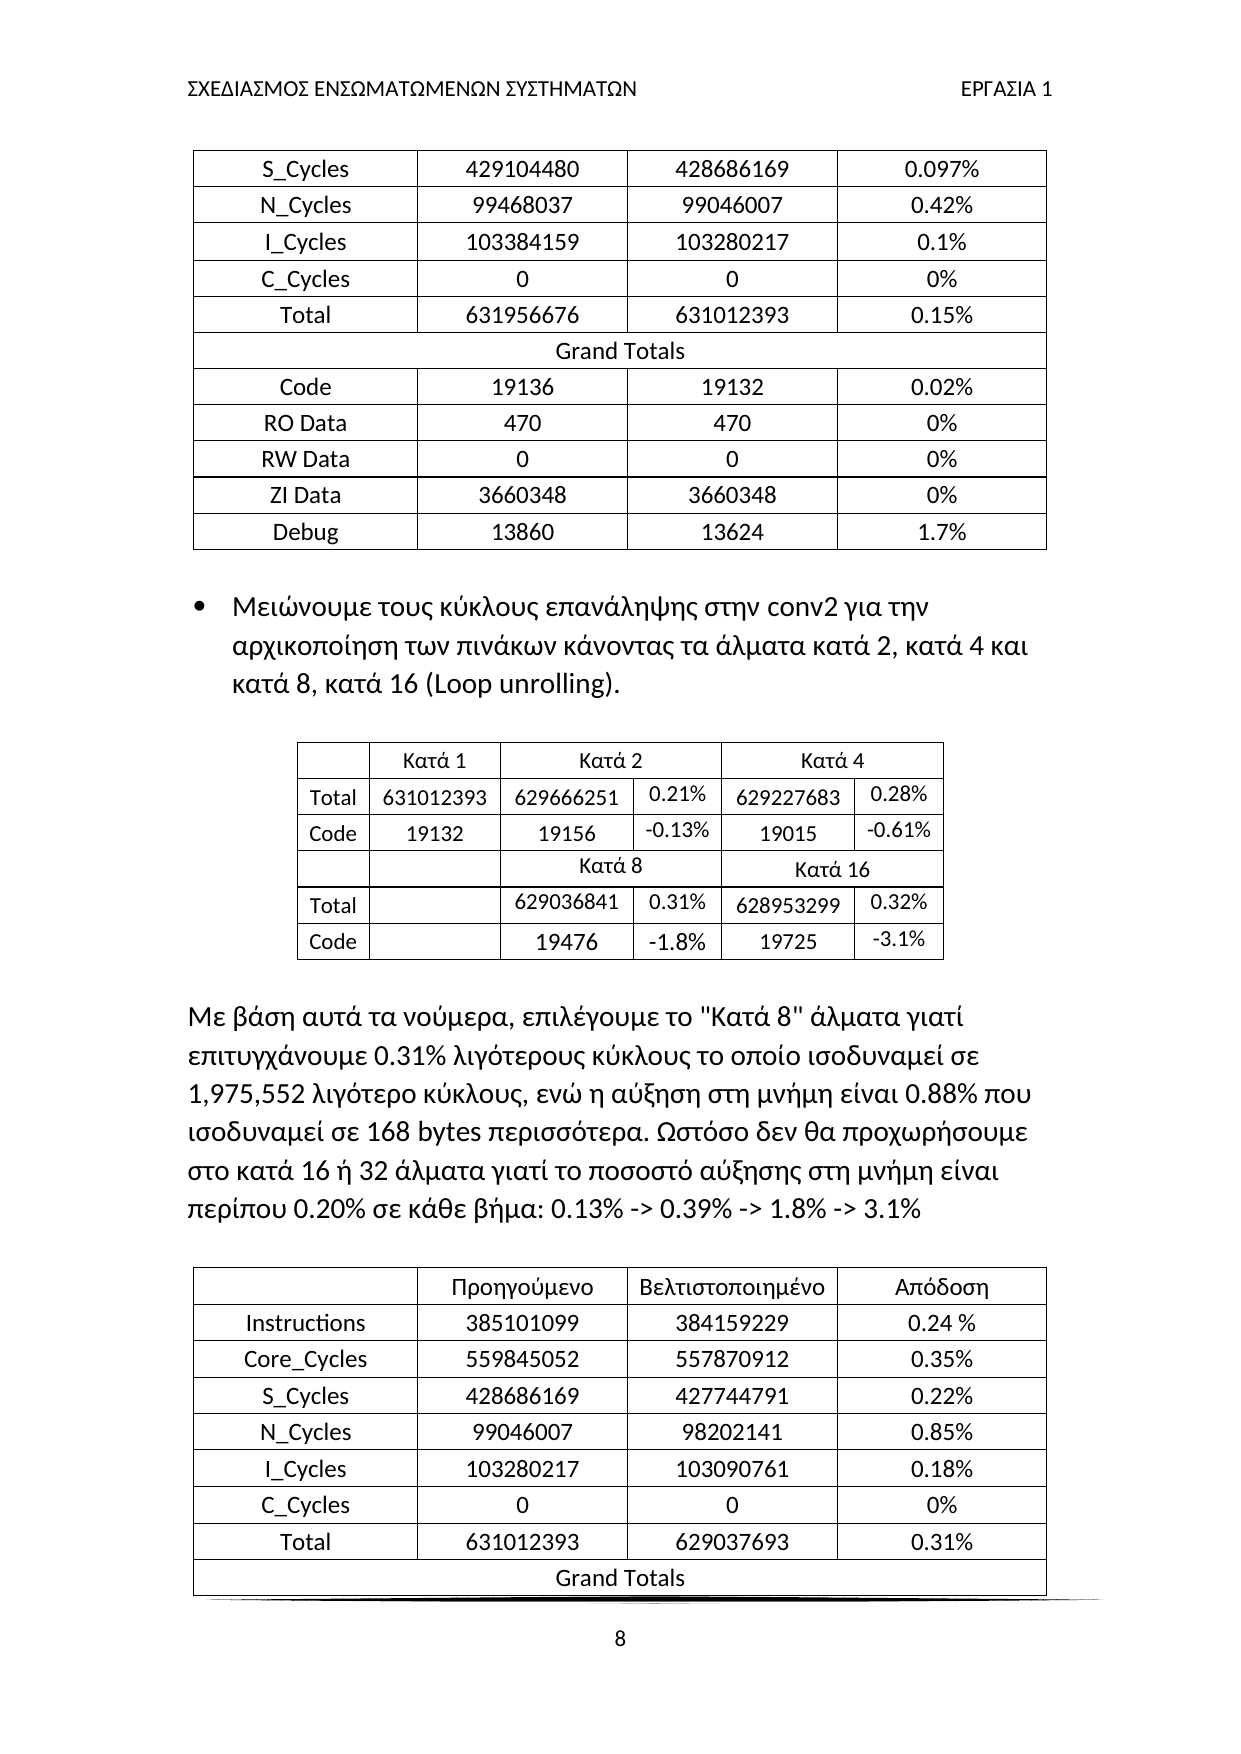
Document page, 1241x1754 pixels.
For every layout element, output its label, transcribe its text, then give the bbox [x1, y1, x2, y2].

table_cell Total [194, 1524, 417, 1558]
table_cell C_Cycles [194, 1487, 417, 1522]
table_cell 470 [418, 405, 627, 440]
table_cell 470 [628, 405, 837, 440]
table_cell N_Cycles [194, 1414, 417, 1449]
table_cell 631012393 [370, 779, 500, 814]
table_header Κατά 2 [501, 743, 721, 778]
picture [206, 1596, 1104, 1604]
table_cell Code [298, 815, 369, 850]
table_cell ZI Data [194, 478, 417, 512]
table_cell Κατά 8 [501, 851, 721, 886]
table_cell 0.42% [838, 187, 1046, 222]
table_cell 0.35% [838, 1341, 1046, 1377]
table_cell [370, 851, 500, 886]
table_cell 0.31% [838, 1524, 1046, 1558]
table_cell 0.097% [838, 151, 1046, 186]
table_cell 0% [838, 261, 1046, 296]
table_cell -0.61% [855, 815, 943, 850]
table_cell 19015 [722, 815, 854, 850]
table_cell 427744791 [628, 1378, 837, 1413]
table_cell 99468037 [418, 187, 627, 222]
table_cell S_Cycles [194, 151, 417, 186]
table_cell 13624 [628, 514, 837, 549]
table_cell 13860 [418, 514, 627, 549]
table_cell 384159229 [628, 1305, 837, 1339]
table_cell 0 [418, 1487, 627, 1522]
table_cell 19476 [501, 924, 633, 959]
table_cell Total [298, 779, 369, 814]
table_cell RO Data [194, 405, 417, 440]
table_cell 103280217 [628, 223, 837, 259]
table_cell 0 [418, 261, 627, 296]
table_header Κατά 1 [370, 743, 500, 778]
table_cell 631956676 [418, 297, 627, 332]
table_header Απόδοση [838, 1268, 1046, 1303]
table_cell 0.32% [855, 888, 943, 923]
table_cell [370, 924, 500, 959]
table_cell 0% [838, 405, 1046, 440]
table_cell N_Cycles [194, 187, 417, 222]
table_cell I_Cycles [194, 223, 417, 259]
table_cell Core_Cycles [194, 1341, 417, 1377]
table_cell Grand Totals [194, 333, 1046, 368]
table_cell 19132 [370, 815, 500, 850]
table_cell 19136 [418, 369, 627, 404]
table_cell -3.1% [855, 924, 943, 959]
table_cell 98202141 [628, 1414, 837, 1449]
table_header Προηγούμενο [418, 1268, 627, 1303]
table_cell 628953299 [722, 888, 854, 923]
list Μειώνουμε τους κύκλους επανάληψης στην conv2 για την αρχικοποίηση των πινάκων κάνοντας τα άλματα κατά 2, κατά 4 και κατά 8, κατά 16 (Loop unrolling). [194, 588, 1053, 701]
table_cell 0.02% [838, 369, 1046, 404]
table_cell 559845052 [418, 1341, 627, 1377]
table_header Βελτιστοποιημένο [628, 1268, 837, 1303]
table_cell 0.15% [838, 297, 1046, 332]
table_cell Instructions [194, 1305, 417, 1339]
table_cell RW Data [194, 441, 417, 476]
table_cell 19725 [722, 924, 854, 959]
table_cell 103090761 [628, 1450, 837, 1486]
table_cell 0.21% [634, 779, 721, 814]
table_cell 0 [628, 261, 837, 296]
table_cell 19156 [501, 815, 633, 850]
table_header [298, 743, 369, 778]
table_cell C_Cycles [194, 261, 417, 296]
table_cell 629227683 [722, 779, 854, 814]
table_cell 629666251 [501, 779, 633, 814]
table_cell 0% [838, 478, 1046, 512]
table_cell 99046007 [418, 1414, 627, 1449]
table_cell 1.7% [838, 514, 1046, 549]
table_cell 0.31% [634, 888, 721, 923]
table_cell Κατά 16 [722, 851, 943, 886]
table_cell 385101099 [418, 1305, 627, 1339]
table_cell 99046007 [628, 187, 837, 222]
table_header Κατά 4 [722, 743, 943, 778]
table_cell 0.1% [838, 223, 1046, 259]
table_cell Code [298, 924, 369, 959]
table_cell 0.18% [838, 1450, 1046, 1486]
table_cell 103280217 [418, 1450, 627, 1486]
table_cell 428686169 [418, 1378, 627, 1413]
table_cell 0.22% [838, 1378, 1046, 1413]
table_cell 19132 [628, 369, 837, 404]
table_cell Grand Totals [194, 1560, 1046, 1595]
table_cell 0% [838, 441, 1046, 476]
table_cell 429104480 [418, 151, 627, 186]
table_cell -1.8% [634, 924, 721, 959]
table_cell -0.13% [634, 815, 721, 850]
table_cell 0 [418, 441, 627, 476]
table_header [194, 1268, 417, 1303]
table_cell [298, 851, 369, 886]
table_cell 3660348 [418, 478, 627, 512]
table_cell 0.24 % [838, 1305, 1046, 1339]
table_cell 0.28% [855, 779, 943, 814]
table_cell 557870912 [628, 1341, 837, 1377]
table_cell 103384159 [418, 223, 627, 259]
table_cell 629036841 [501, 888, 633, 923]
text Με βάση αυτά τα νούμερα, επιλέγουμε το "Κατά 8" άλματα γιατί επιτυγχάνουμε 0.31% λιγότερους κύκλους το οποίο ισοδυναμεί σε 1,975,552 λιγότερο κύκλους, ενώ η αύξηση στη μνήμη είναι 0.88% που ισοδυναμεί σε 168 bytes περισσότερα. Ωστόσο δεν θα προχωρήσουμε στο κατά 16 ή 32 άλματα γιατί το ποσοστό αύξησης στη μνήμη είναι περίπου 0.20% σε κάθε βήμα: 0.13% -> 0.39% -> 1.8% -> 3.1% [187, 998, 1053, 1226]
table_cell Total [298, 888, 369, 923]
table_cell S_Cycles [194, 1378, 417, 1413]
table_cell Total [194, 297, 417, 332]
table_cell [370, 888, 500, 923]
table_cell Debug [194, 514, 417, 549]
table_cell I_Cycles [194, 1450, 417, 1486]
table_cell 629037693 [628, 1524, 837, 1558]
table_cell 0.85% [838, 1414, 1046, 1449]
table_cell 428686169 [628, 151, 837, 186]
table_cell 0 [628, 441, 837, 476]
table_cell 0% [838, 1487, 1046, 1522]
table_cell 631012393 [628, 297, 837, 332]
table_cell 3660348 [628, 478, 837, 512]
table_cell 0 [628, 1487, 837, 1522]
table_cell 631012393 [418, 1524, 627, 1558]
table_cell Code [194, 369, 417, 404]
